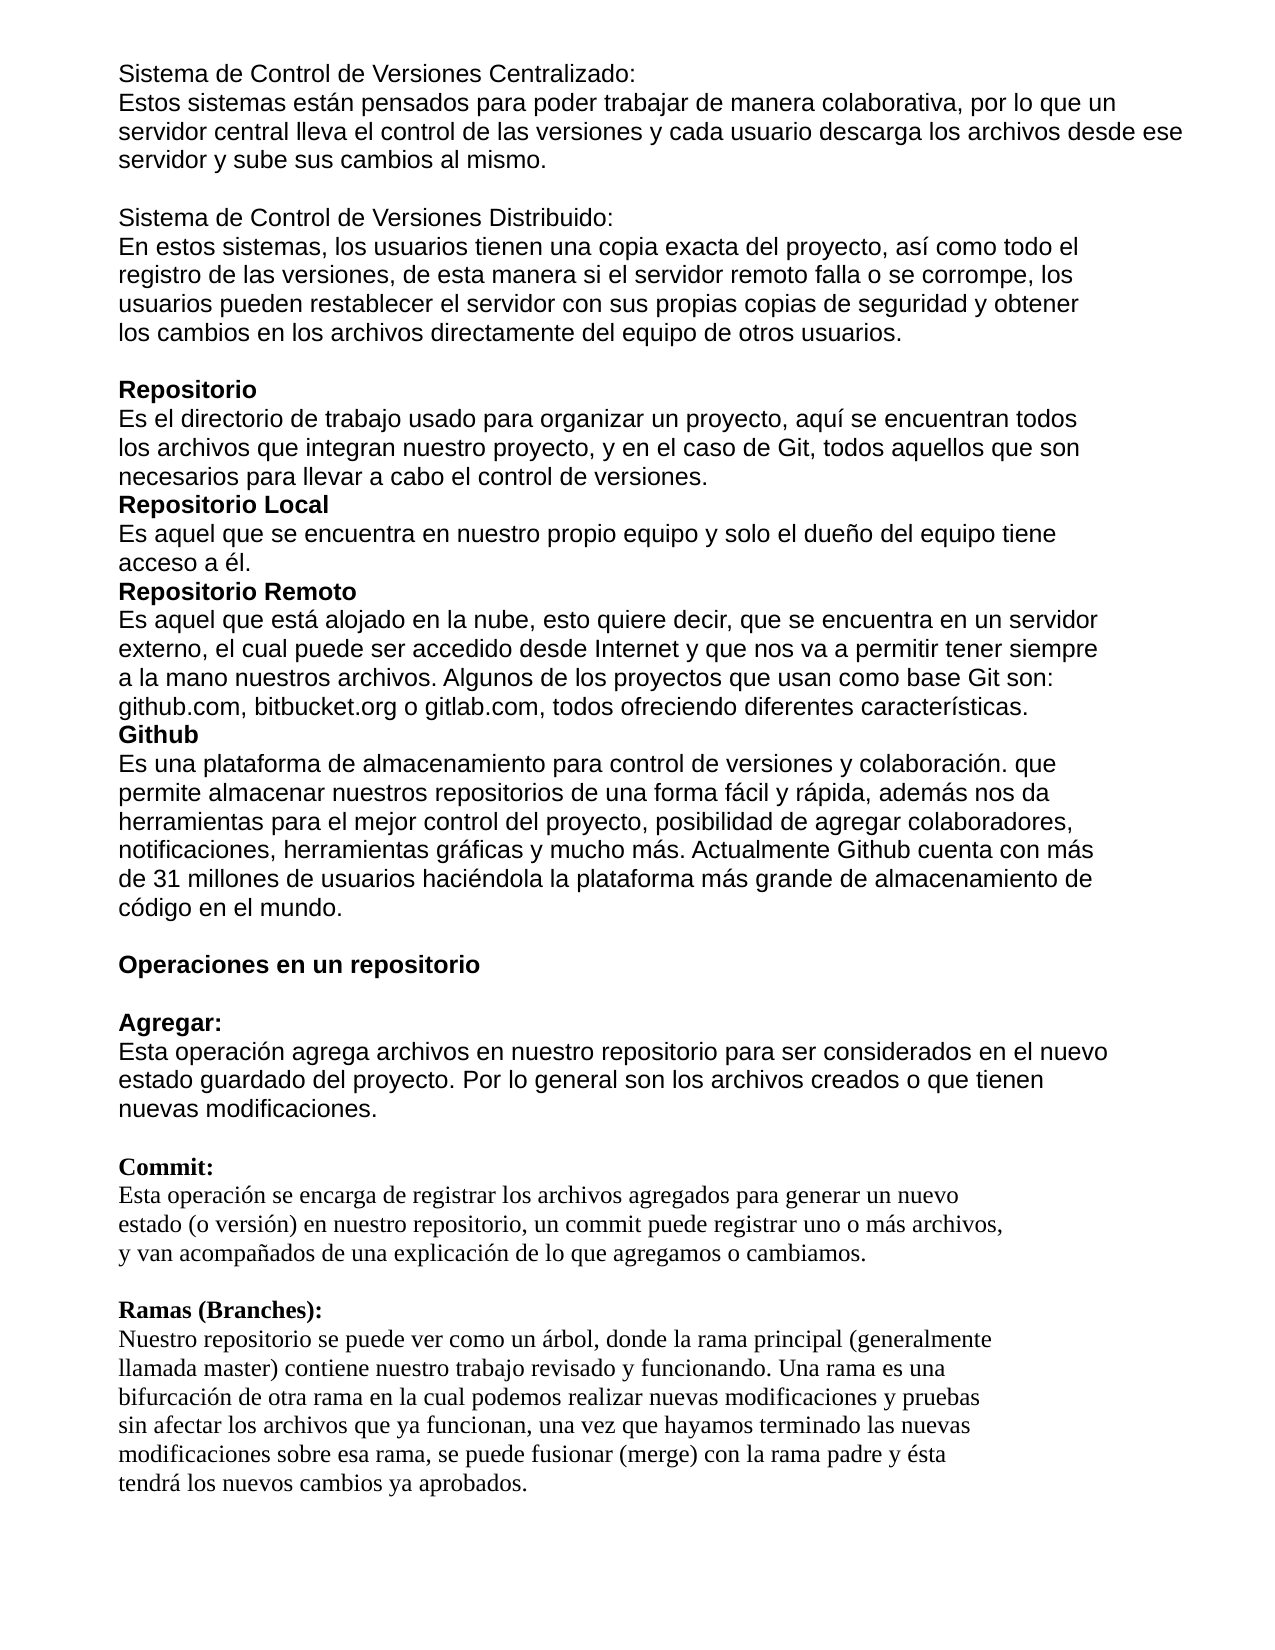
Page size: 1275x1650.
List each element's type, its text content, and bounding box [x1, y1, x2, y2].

text En estos sistemas, los usuarios tienen una copia exacta del proyecto, así como todo el [118, 232, 1205, 260]
text estado guardado del proyecto. Por lo general son los archivos creados o que tienen [118, 1065, 1205, 1094]
text externo, el cual puede ser accedido desde Internet y que nos va a permitir tener siempre [118, 634, 1205, 663]
text estado (o versión) en nuestro repositorio, un commit puede registrar uno o más archivos, [118, 1209, 1205, 1238]
text necesarios para llevar a cabo el control de versiones. [118, 462, 1205, 490]
text herramientas para el mejor control del proyecto, posibilidad de agregar colaboradores, [118, 807, 1205, 835]
text bifurcación de otra rama en la cual podemos realizar nuevas modificaciones y pruebas [118, 1382, 1205, 1410]
text registro de las versiones, de esta manera si el servidor remoto falla o se corrompe, los [118, 260, 1205, 289]
text acceso a él. [118, 548, 1205, 577]
text tendrá los nuevos cambios ya aprobados. [118, 1468, 1205, 1525]
text Es aquel que se encuentra en nuestro propio equipo y solo el dueño del equipo tiene [118, 519, 1205, 548]
text nuevas modificaciones. [118, 1094, 1205, 1123]
text notificaciones, herramientas gráficas y mucho más. Actualmente Github cuenta con más [118, 835, 1205, 864]
text Estos sistemas están pensados para poder trabajar de manera colaborativa, por lo que un servidor central lleva el control de las versiones y cada usuario descarga los archivos desde ese servidor y sube sus cambios al mismo. [118, 88, 1205, 174]
text permite almacenar nuestros repositorios de una forma fácil y rápida, además nos da [118, 778, 1205, 807]
text Agregar: [118, 1008, 1205, 1037]
text Operaciones en un repositorio [118, 950, 1205, 979]
text Repositorio Remoto [118, 577, 1205, 605]
text Github [118, 720, 1205, 749]
text sin afectar los archivos que ya funcionan, una vez que hayamos terminado las nuevas [118, 1410, 1205, 1439]
text llamada master) contiene nuestro trabajo revisado y funcionando. Una rama es una [118, 1353, 1205, 1382]
text Repositorio Local [118, 490, 1205, 519]
text Esta operación agrega archivos en nuestro repositorio para ser considerados en el nuevo [118, 1037, 1205, 1065]
text los archivos que integran nuestro proyecto, y en el caso de Git, todos aquellos que son [118, 433, 1205, 462]
text Ramas (Branches): [118, 1295, 1205, 1324]
text github.com, bitbucket.org o gitlab.com, todos ofreciendo diferentes características. [118, 692, 1205, 720]
text usuarios pueden restablecer el servidor con sus propias copias de seguridad y obtener [118, 289, 1205, 318]
text a la mano nuestros archivos. Algunos de los proyectos que usan como base Git son: [118, 663, 1205, 692]
text Sistema de Control de Versiones Centralizado: [118, 59, 1205, 88]
text modificaciones sobre esa rama, se puede fusionar (merge) con la rama padre y ésta [118, 1439, 1205, 1468]
text de 31 millones de usuarios haciéndola la plataforma más grande de almacenamiento de [118, 864, 1205, 893]
text Es el directorio de trabajo usado para organizar un proyecto, aquí se encuentran todos [118, 404, 1205, 433]
text Commit: [118, 1152, 1205, 1180]
text Esta operación se encarga de registrar los archivos agregados para generar un nuevo [118, 1180, 1205, 1209]
text y van acompañados de una explicación de lo que agregamos o cambiamos. [118, 1238, 1205, 1267]
text código en el mundo. [118, 893, 1205, 950]
text Es aquel que está alojado en la nube, esto quiere decir, que se encuentra en un servidor [118, 605, 1205, 634]
text los cambios en los archivos directamente del equipo de otros usuarios. [118, 318, 1205, 347]
text Repositorio [118, 375, 1205, 404]
text Es una plataforma de almacenamiento para control de versiones y colaboración. que [118, 749, 1205, 778]
text Sistema de Control de Versiones Distribuido: [118, 203, 1205, 232]
text Nuestro repositorio se puede ver como un árbol, donde la rama principal (generalmente [118, 1324, 1205, 1353]
